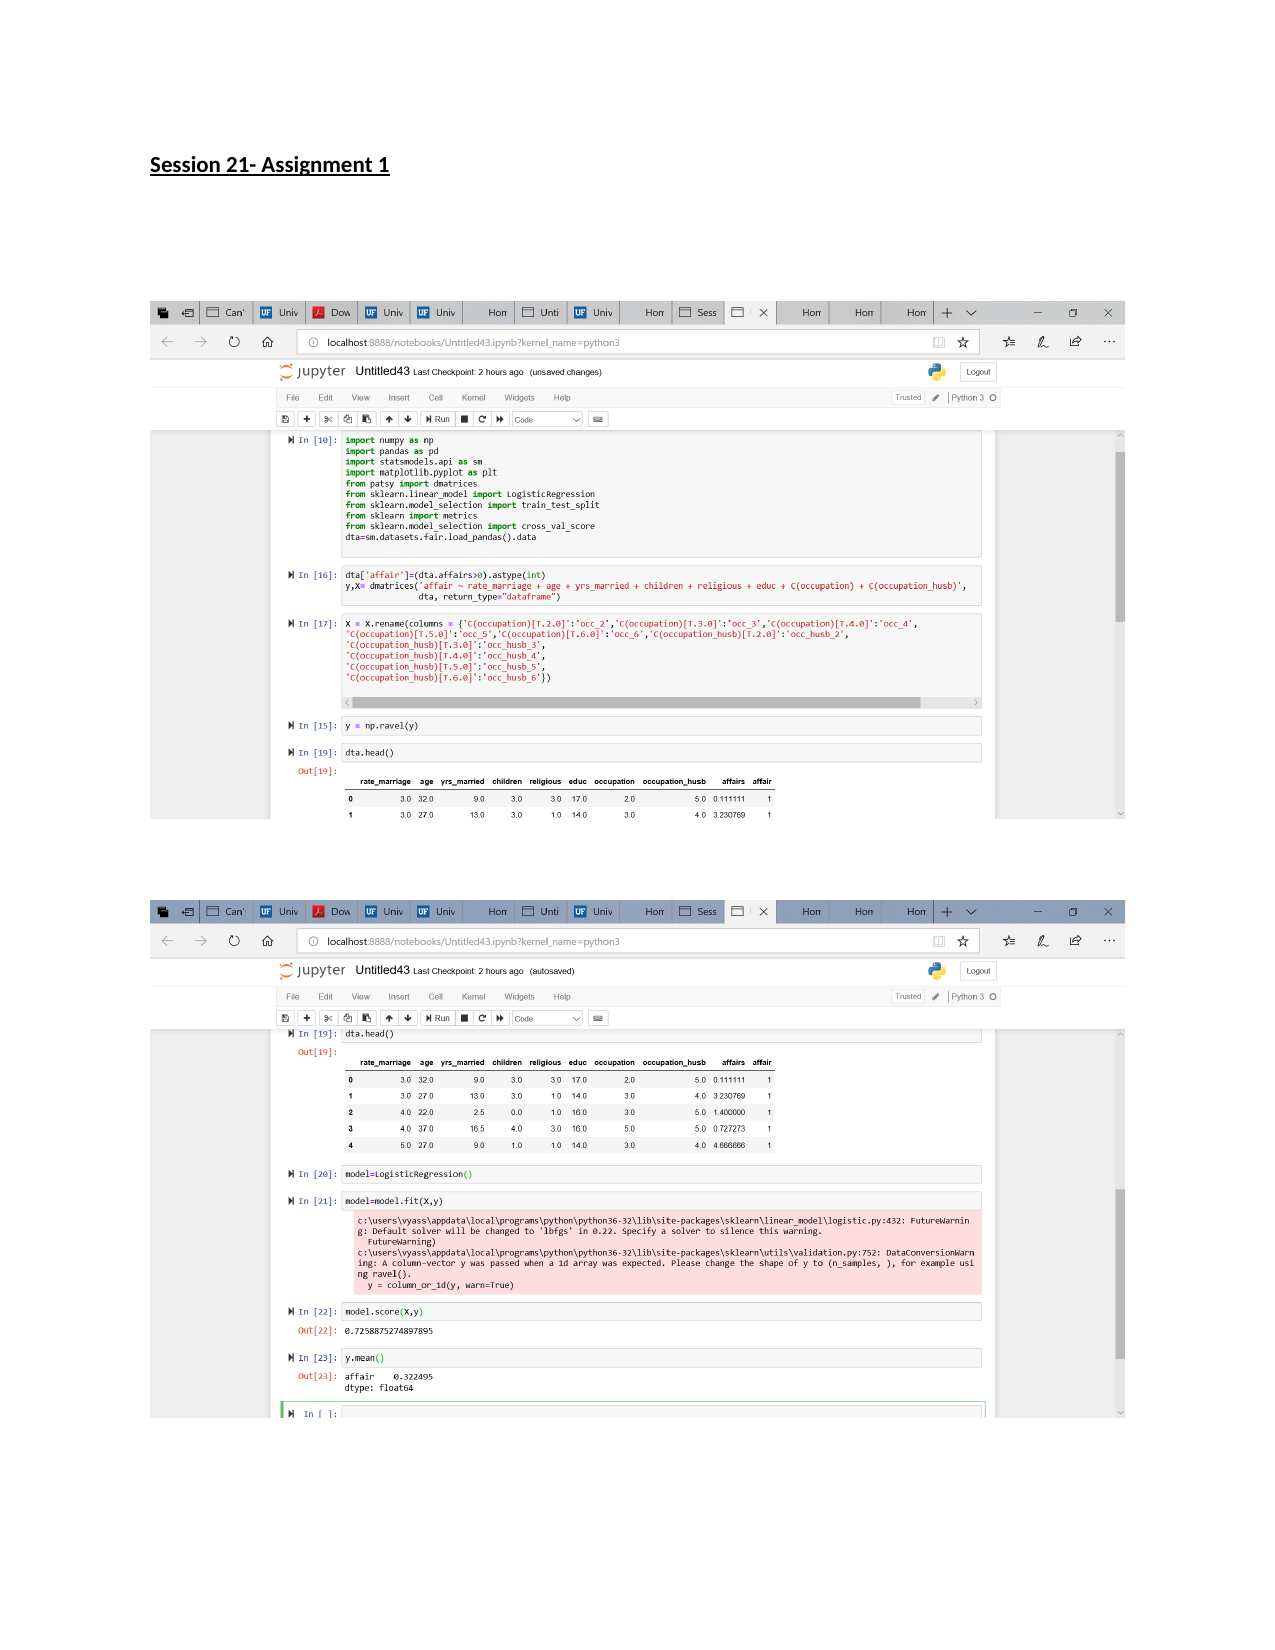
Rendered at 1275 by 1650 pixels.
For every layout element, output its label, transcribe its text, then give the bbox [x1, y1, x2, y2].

text Session 21- Assignment 1 [150, 150, 1125, 178]
picture [150, 900, 1125, 1418]
picture [150, 301, 1125, 819]
